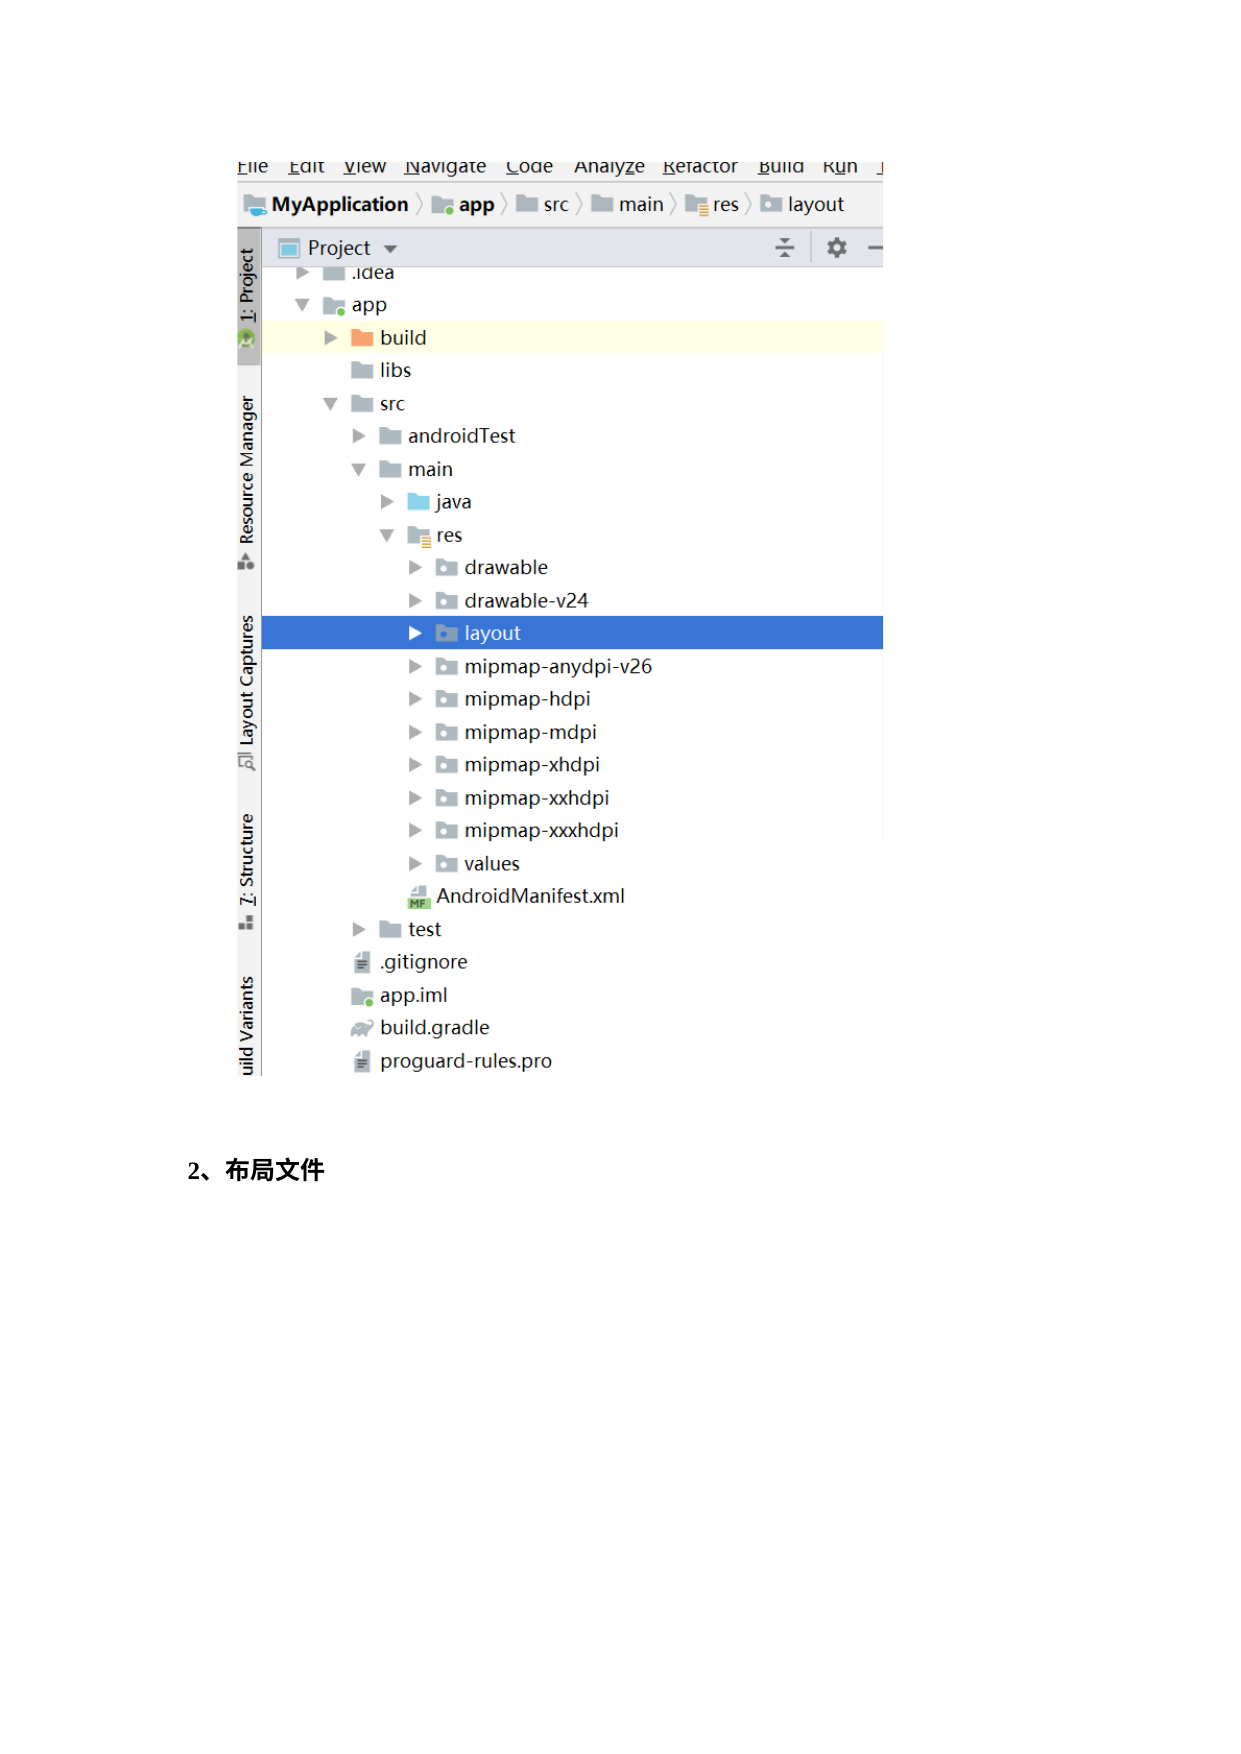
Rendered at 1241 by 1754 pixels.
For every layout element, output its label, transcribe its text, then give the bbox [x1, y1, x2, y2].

picture [237, 162, 884, 1076]
subtitle 2、布局文件 [187, 1136, 1053, 1201]
